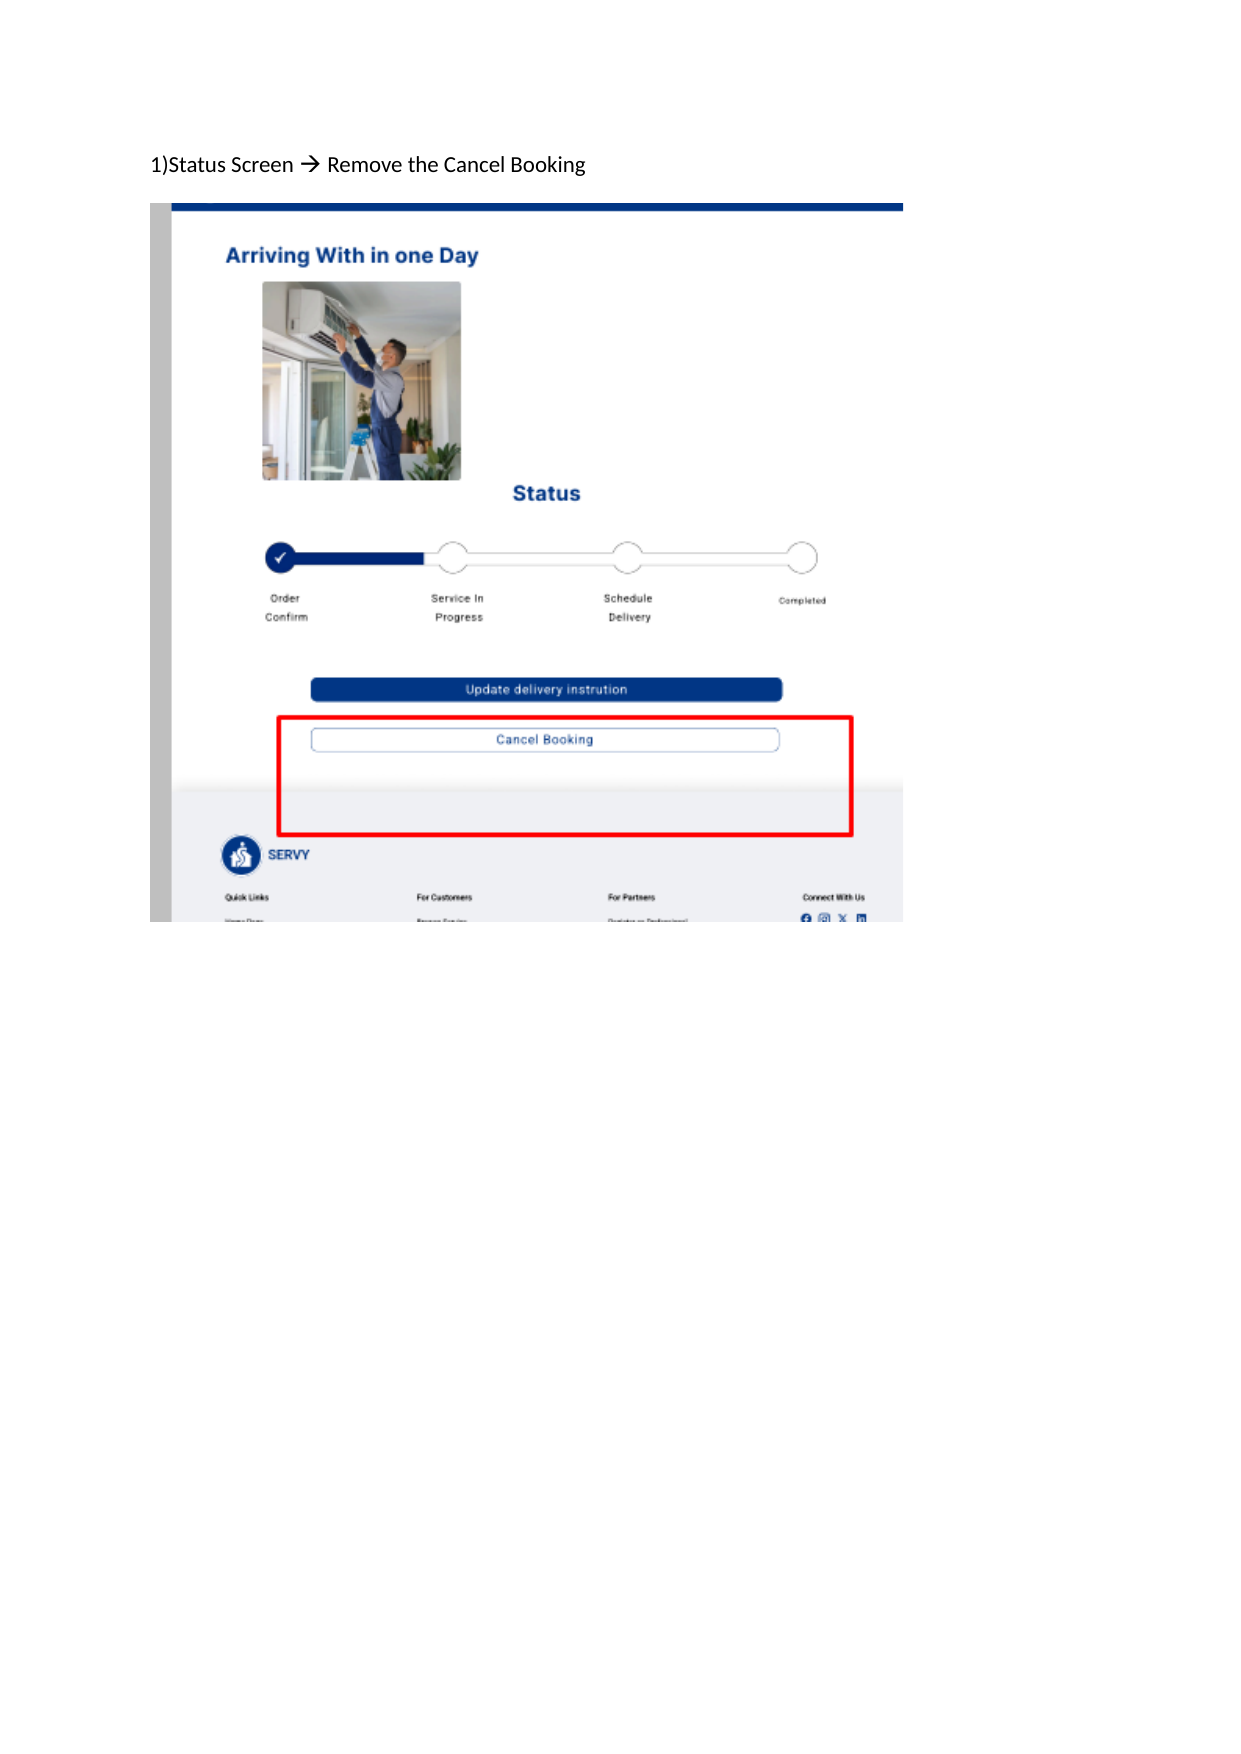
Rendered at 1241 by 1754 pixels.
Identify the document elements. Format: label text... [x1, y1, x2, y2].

text 1)Status Screen Remove the Cancel Booking [150, 150, 1090, 178]
picture [150, 203, 904, 922]
